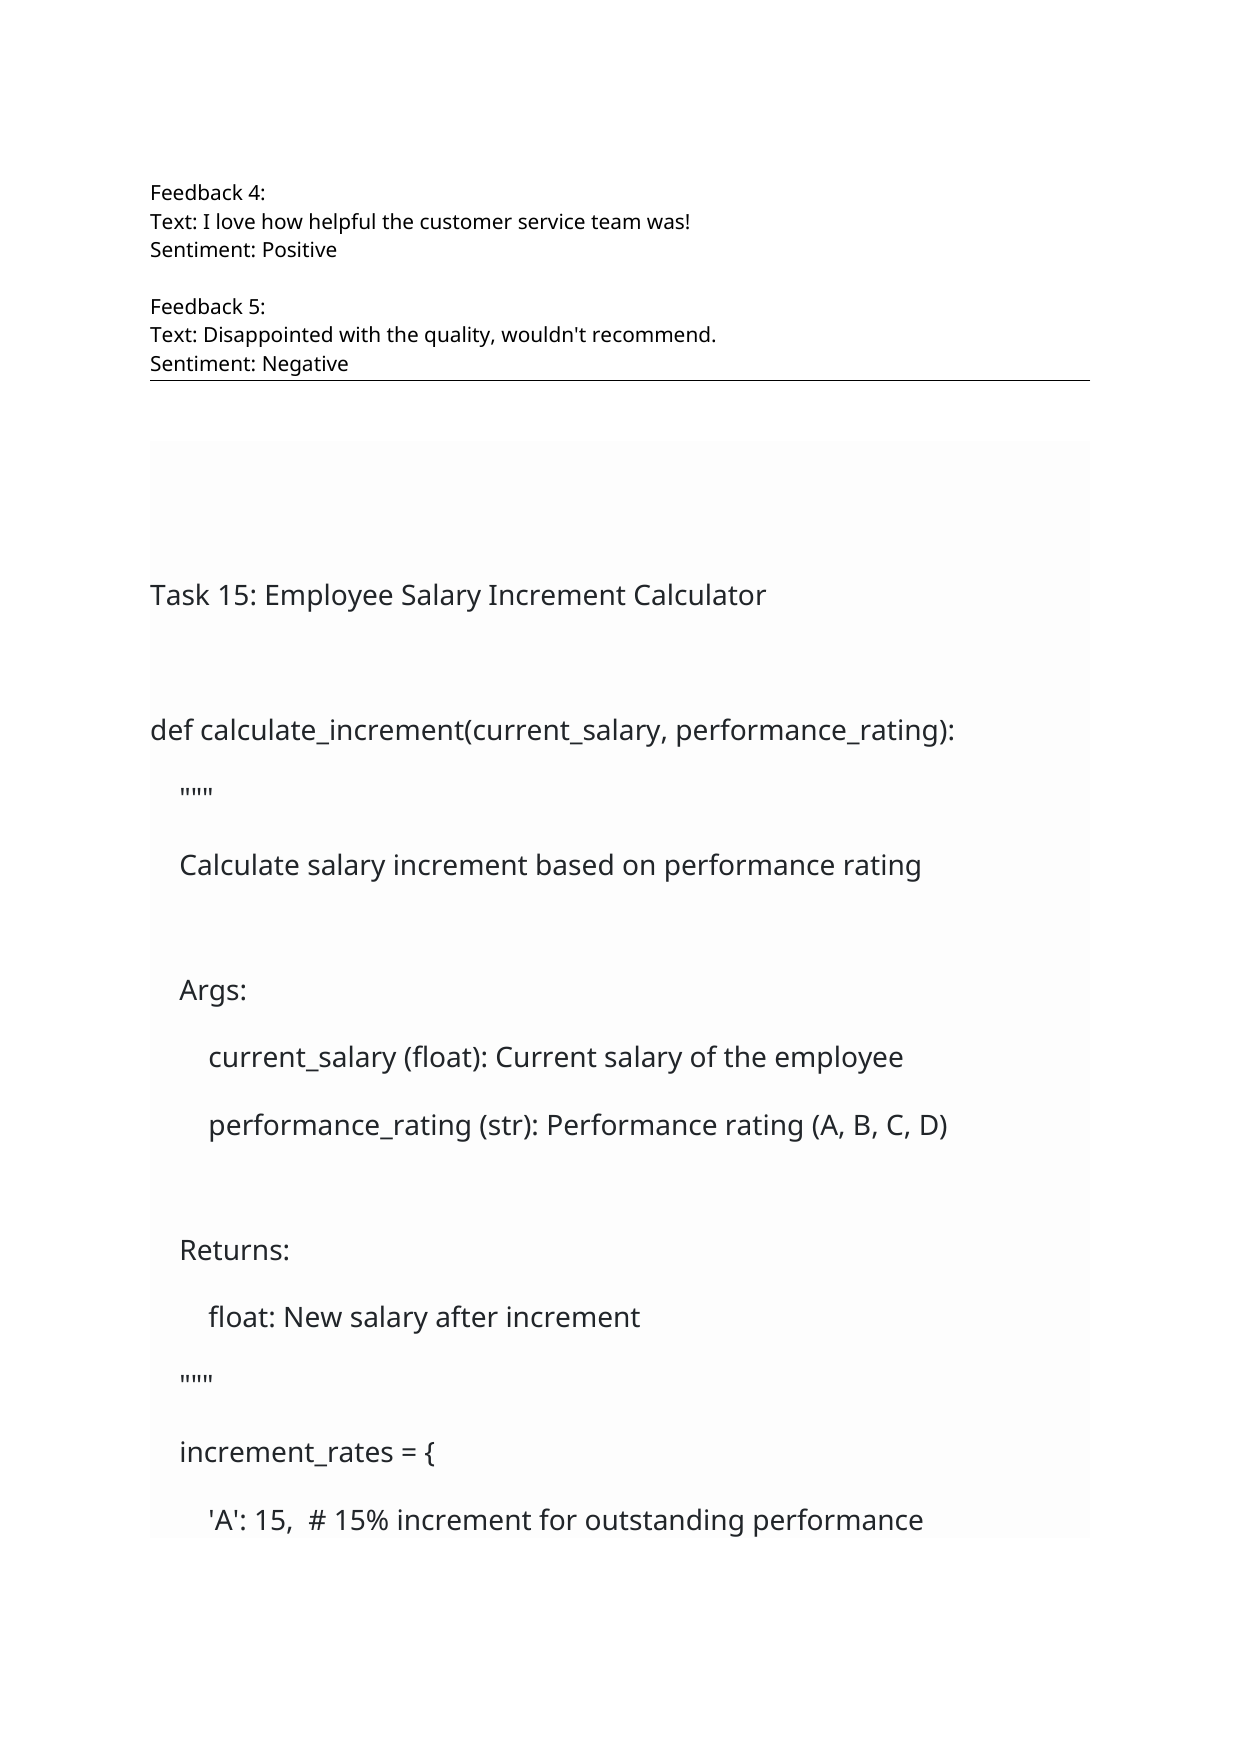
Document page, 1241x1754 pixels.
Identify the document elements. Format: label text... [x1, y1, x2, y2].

text """ [150, 1365, 1090, 1403]
text 'A': 15, # 15% increment for outstanding performance [150, 1500, 1090, 1538]
text Feedback 4: [150, 178, 1090, 207]
text float: New salary after increment [150, 1297, 1090, 1336]
text performance_rating (str): Performance rating (A, B, C, D) [150, 1105, 1090, 1143]
text Returns: [150, 1230, 1090, 1268]
text Text: I love how helpful the customer service team was! [150, 207, 1090, 235]
text Args: [150, 970, 1090, 1008]
text Sentiment: Positive [150, 235, 1090, 264]
text Text: Disappointed with the quality, wouldn't recommend. [150, 321, 1090, 349]
text current_salary (float): Current salary of the employee [150, 1038, 1090, 1076]
text Feedback 5: [150, 292, 1090, 321]
text def calculate_increment(current_salary, performance_rating): [150, 711, 1090, 749]
text Calculate salary increment based on performance rating [150, 846, 1090, 884]
text Sentiment: Negative [150, 349, 1090, 380]
text increment_rates = { [150, 1432, 1090, 1471]
text Task 15: Employee Salary Increment Calculator [150, 576, 1090, 614]
text """ [150, 778, 1090, 816]
